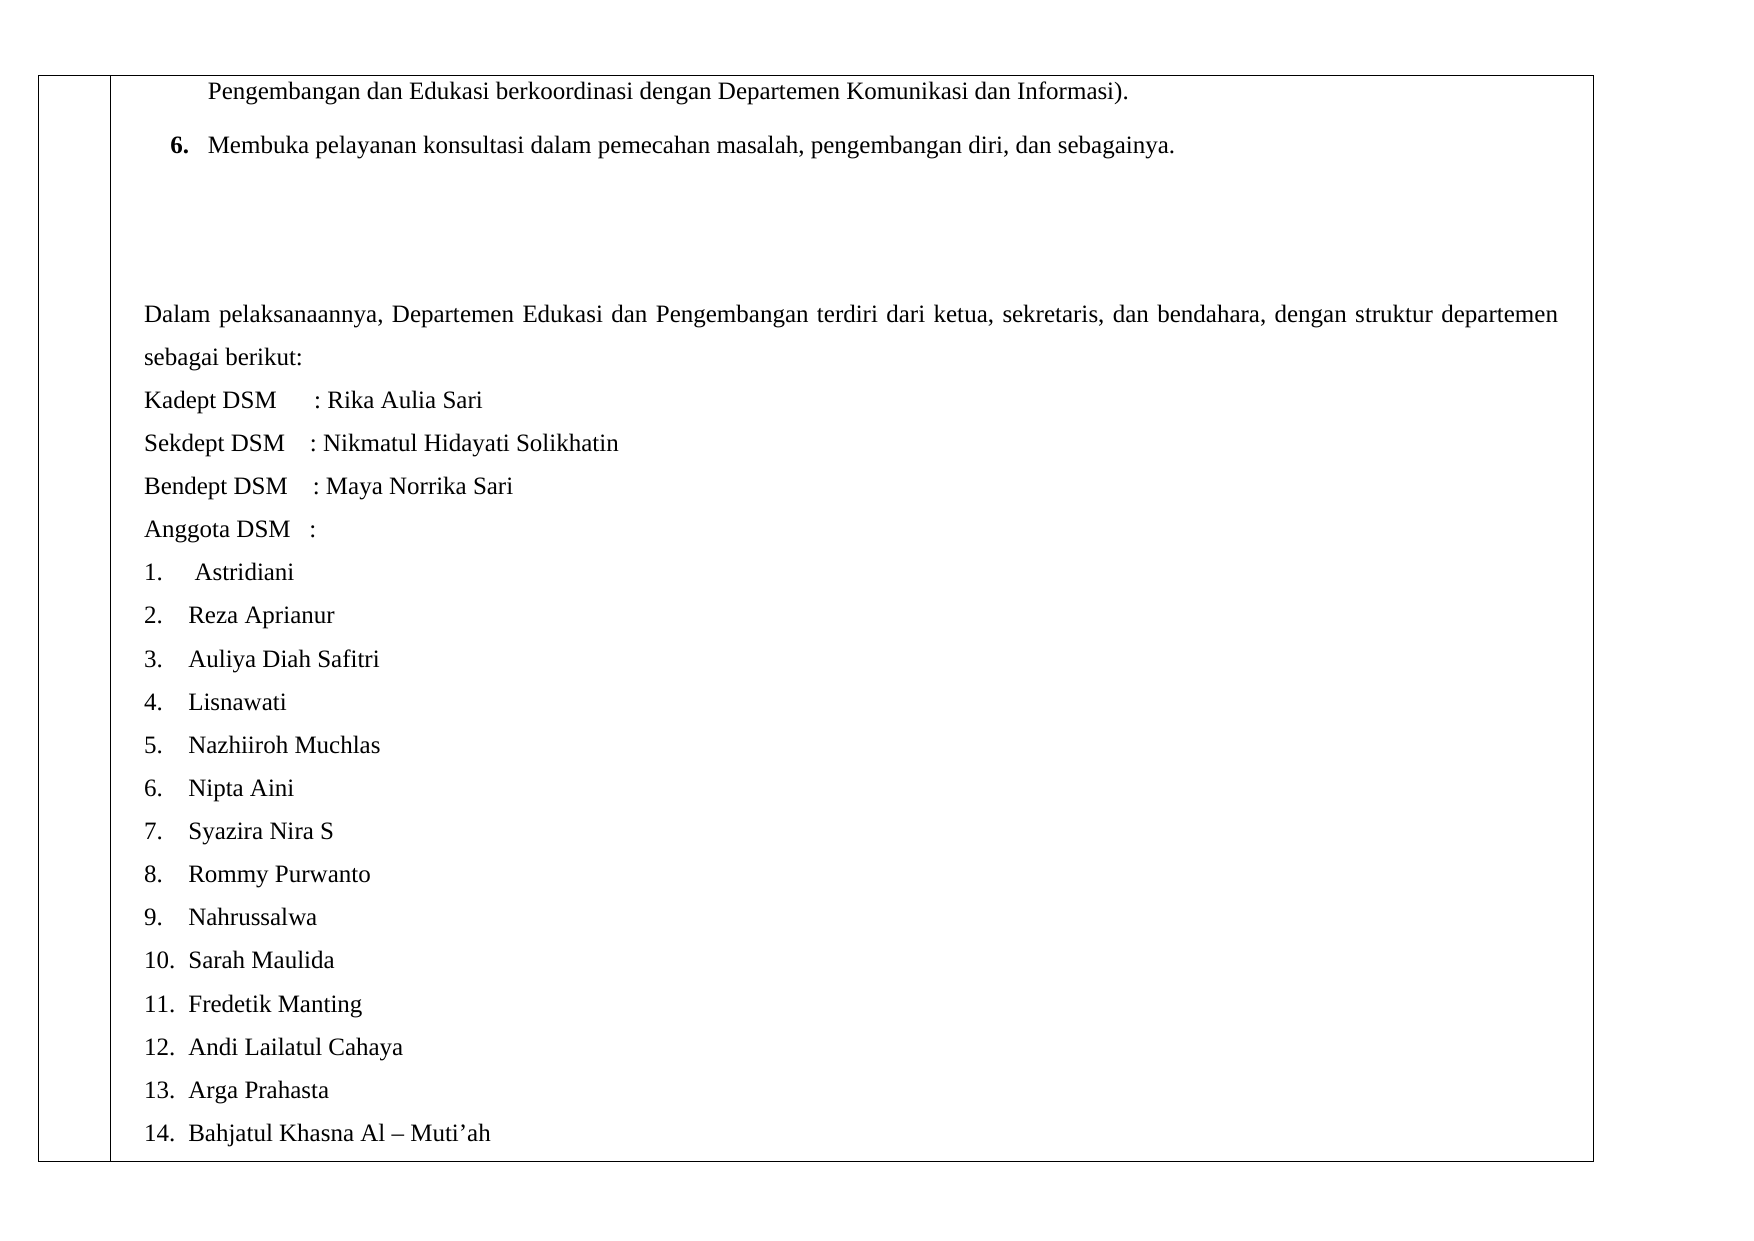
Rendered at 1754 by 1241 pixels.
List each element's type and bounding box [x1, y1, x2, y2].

table_cell [39, 76, 110, 1161]
table_cell [111, 76, 1593, 1161]
